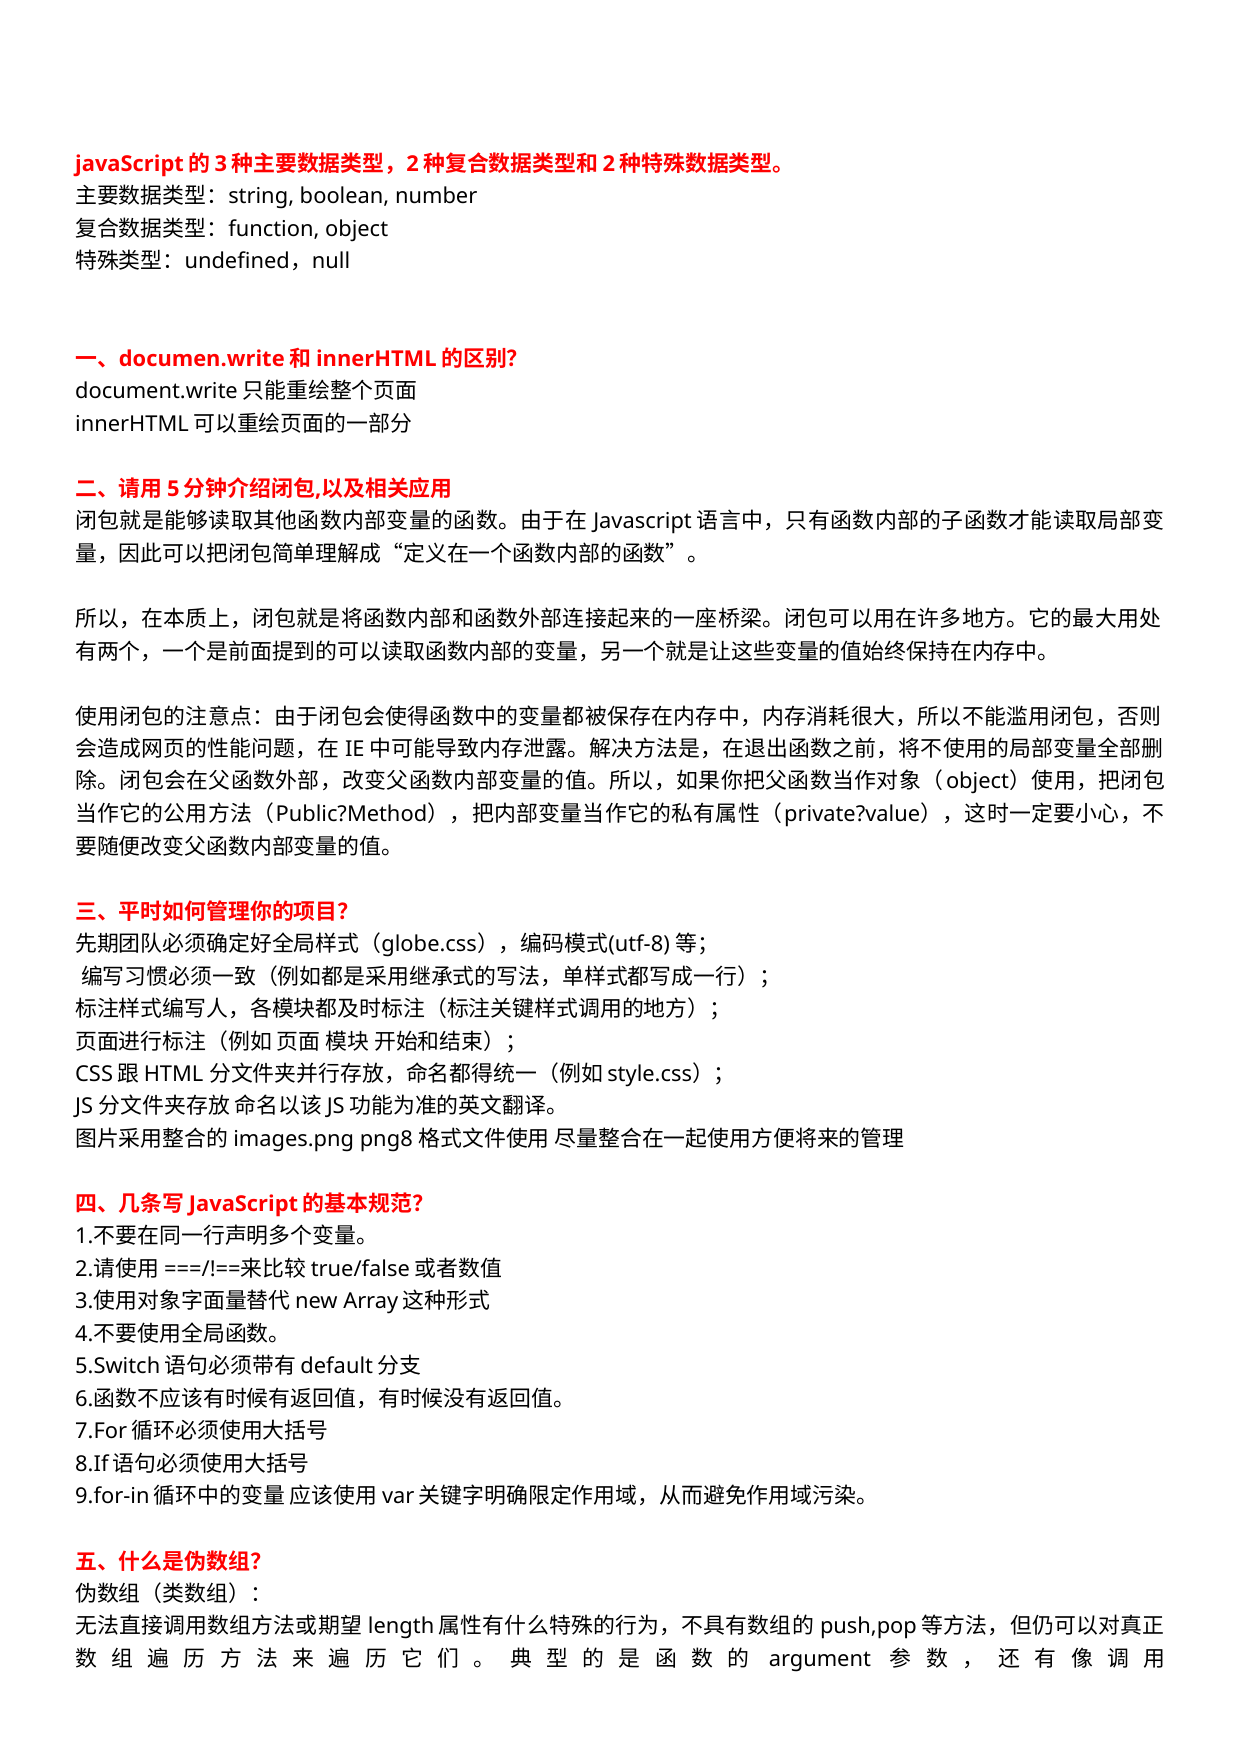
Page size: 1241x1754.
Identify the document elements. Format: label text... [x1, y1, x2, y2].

text 伪数组（类数组）： [75, 1576, 1165, 1608]
text 二、请用5分钟介绍闭包,以及相关应用 [75, 471, 1165, 503]
text 4.不要使用全局函数。 [75, 1316, 1165, 1348]
text 图片采用整合的 images.png png8 格式文件使用 尽量整合在一起使用方便将来的管理 [75, 1121, 1165, 1153]
text 主要数据类型：string, boolean, number [75, 178, 1165, 211]
text CSS跟HTML 分文件夹并行存放，命名都得统一（例如style.css）； [75, 1056, 1165, 1088]
text 9.for-in循环中的变量 应该使用var关键字明确限定作用域，从而避免作用域污染。 [75, 1478, 1165, 1511]
text 复合数据类型：function, object [75, 211, 1165, 243]
text 五、什么是伪数组？ [75, 1543, 1165, 1576]
text 标注样式编写人，各模块都及时标注（标注关键样式调用的地方）； [75, 991, 1165, 1023]
text 2.请使用 ===/!==来比较true/false或者数值 [75, 1251, 1165, 1283]
text 三、平时如何管理你的项目？ [75, 893, 1165, 926]
text 1.不要在同一行声明多个变量。 [75, 1218, 1165, 1251]
text 7.For循环必须使用大括号 [75, 1413, 1165, 1446]
text 使用闭包的注意点：由于闭包会使得函数中的变量都被保存在内存中，内存消耗很大，所以不能滥用闭包，否则会造成网页的性能问题，在IE中可能导致内存泄露。解决方法是，在退出函数之前，将不使用的局部变量全部删除。闭包会在父函数外部，改变父函数内部变量的值。所以，如果你把父函数当作对象（object）使用，把闭包当作它的公用方法（Public?Method），把内部变量当作它的私有属性（private?value），这时一定要小心，不要随便改变父函数内部变量的值。 [75, 698, 1165, 861]
text 所以，在本质上，闭包就是将函数内部和函数外部连接起来的一座桥梁。闭包可以用在许多地方。它的最大用处有两个，一个是前面提到的可以读取函数内部的变量，另一个就是让这些变量的值始终保持在内存中。 [75, 601, 1165, 666]
text 编写习惯必须一致（例如都是采用继承式的写法，单样式都写成一行）； [75, 958, 1165, 991]
text JS 分文件夹存放 命名以该JS功能为准的英文翻译。 [75, 1088, 1165, 1121]
text 一、documen.write和 innerHTML的区别？ [75, 341, 1165, 373]
text 四、几条写JavaScript的基本规范？ [75, 1186, 1165, 1218]
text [75, 1608, 1165, 1673]
text 3.使用对象字面量替代new Array这种形式 [75, 1283, 1165, 1316]
text 8.If语句必须使用大括号 [75, 1446, 1165, 1478]
text 6.函数不应该有时候有返回值，有时候没有返回值。 [75, 1381, 1165, 1413]
text document.write只能重绘整个页面 [75, 373, 1165, 406]
text javaScript的3种主要数据类型，2种复合数据类型和2种特殊数据类型。 [75, 146, 1165, 178]
text 先期团队必须确定好全局样式（globe.css），编码模式(utf-8) 等； [75, 926, 1165, 958]
text 页面进行标注（例如 页面 模块 开始和结束）； [75, 1023, 1165, 1056]
text 闭包就是能够读取其他函数内部变量的函数。由于在Javascript语言中，只有函数内部的子函数才能读取局部变量，因此可以把闭包简单理解成“定义在一个函数内部的函数”。 [75, 503, 1165, 568]
text 5.Switch语句必须带有default分支 [75, 1348, 1165, 1381]
text innerHTML可以重绘页面的一部分 [75, 406, 1165, 438]
text 特殊类型：undefined，null [75, 243, 1165, 276]
